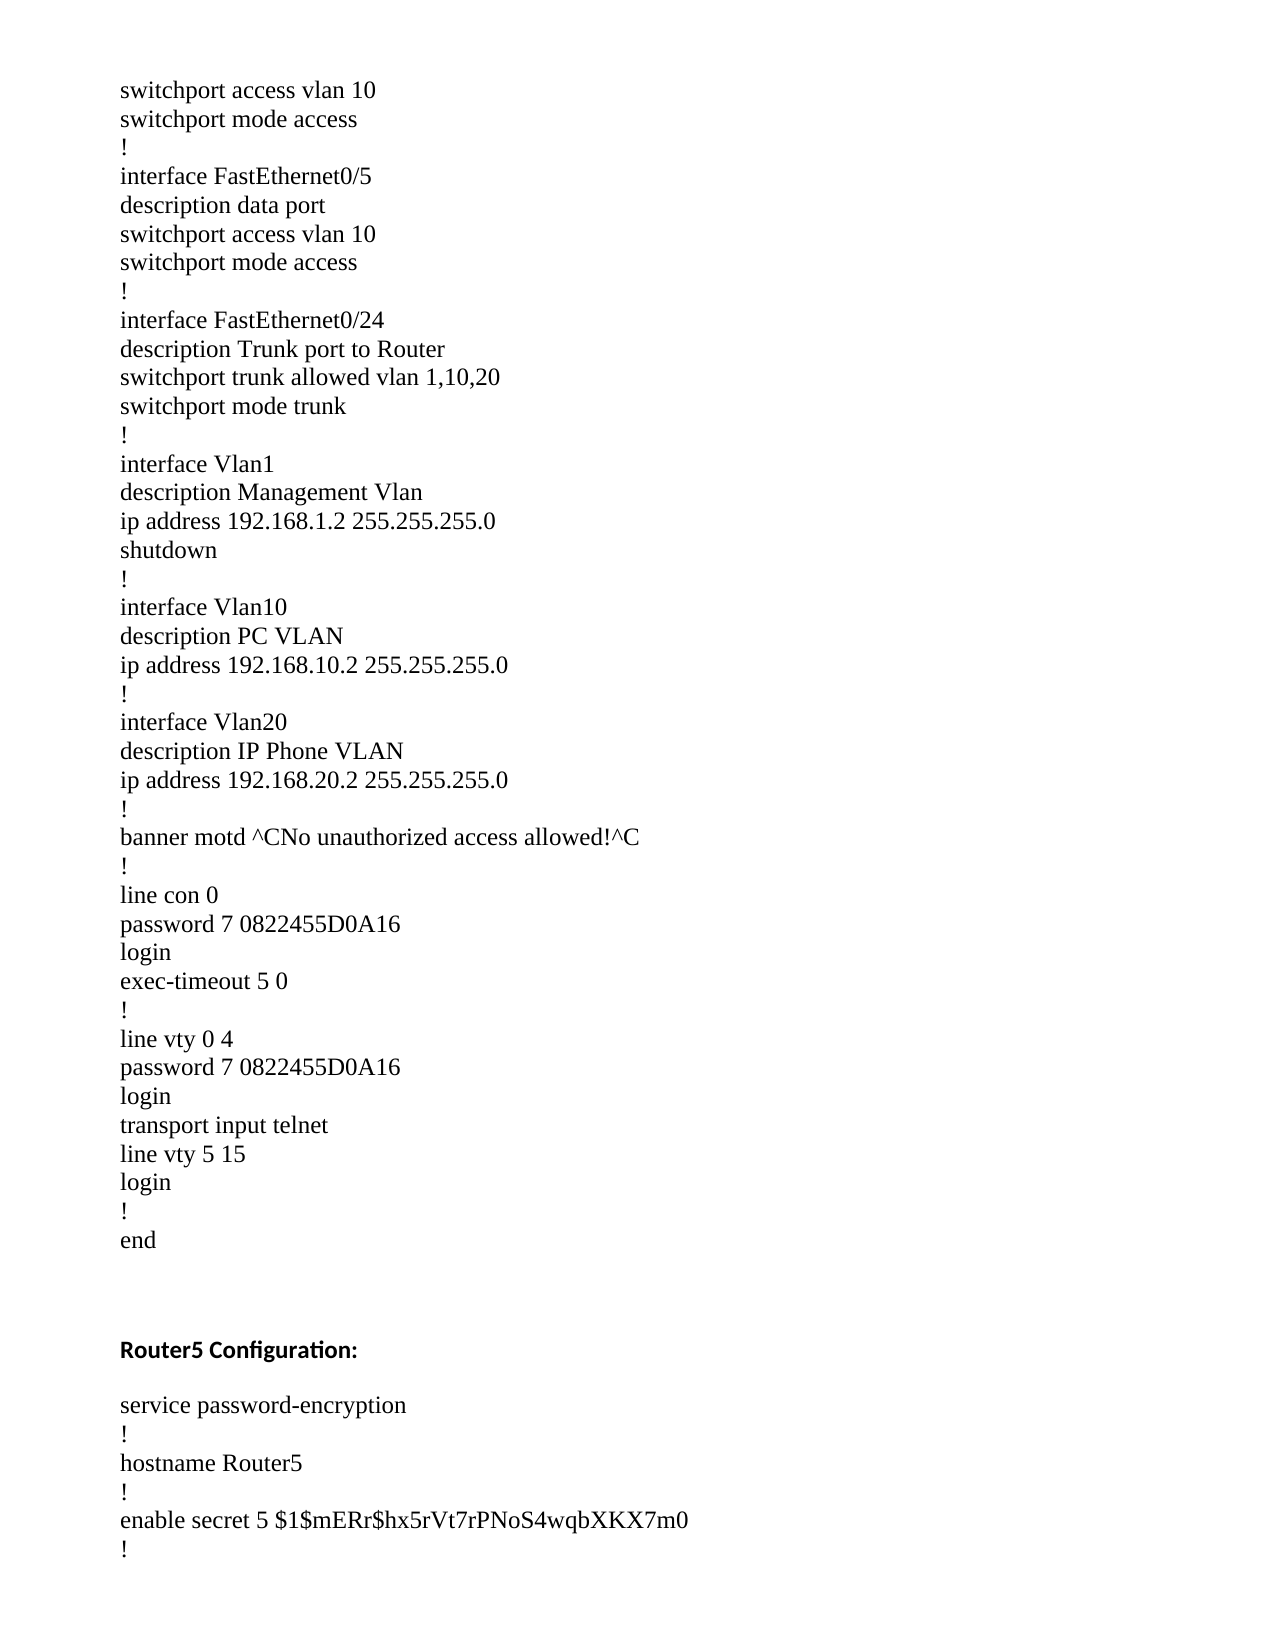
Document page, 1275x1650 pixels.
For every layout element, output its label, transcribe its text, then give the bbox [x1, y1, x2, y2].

text description Trunk port to Router [120, 334, 1155, 362]
text service password-encryption [120, 1391, 1155, 1419]
text banner motd ^CNo unauthorized access allowed!^C [120, 822, 1155, 851]
text ! [120, 995, 1155, 1024]
text exec-timeout 5 0 [120, 966, 1155, 995]
text ip address 192.168.20.2 255.255.255.0 [120, 765, 1155, 794]
text line vty 0 4 [120, 1024, 1155, 1052]
text interface Vlan10 [120, 592, 1155, 621]
text ! [120, 564, 1155, 592]
text ! [120, 794, 1155, 822]
text switchport trunk allowed vlan 1,10,20 [120, 362, 1155, 391]
text description IP Phone VLAN [120, 736, 1155, 765]
text ! [120, 276, 1155, 305]
text login [120, 1081, 1155, 1110]
text ! [120, 679, 1155, 707]
text transport input telnet [120, 1110, 1155, 1139]
text interface Vlan1 [120, 449, 1155, 477]
text interface Vlan20 [120, 707, 1155, 736]
text password 7 0822455D0A16 [120, 1052, 1155, 1081]
text login [120, 937, 1155, 966]
text ! [120, 1477, 1155, 1506]
text enable secret 5 $1$mERr$hx5rVt7rPNoS4wqbXKX7m0 [120, 1506, 1155, 1534]
text description PC VLAN [120, 621, 1155, 650]
text login [120, 1167, 1155, 1196]
text switchport mode trunk [120, 391, 1155, 420]
text ip address 192.168.10.2 255.255.255.0 [120, 650, 1155, 679]
text switchport access vlan 10 [120, 219, 1155, 247]
text line vty 5 15 [120, 1139, 1155, 1167]
text password 7 0822455D0A16 [120, 909, 1155, 937]
text Router5 Configuration: [120, 1335, 1155, 1365]
text ! [120, 1419, 1155, 1448]
text hostname Router5 [120, 1448, 1155, 1477]
text switchport mode access [120, 247, 1155, 276]
text interface FastEthernet0/24 [120, 305, 1155, 334]
text ! [120, 851, 1155, 880]
text switchport access vlan 10 [120, 75, 1155, 104]
text description Management Vlan [120, 477, 1155, 506]
text switchport mode access [120, 104, 1155, 132]
text description data port [120, 190, 1155, 219]
text ! [120, 1534, 1155, 1563]
text ! [120, 132, 1155, 161]
text interface FastEthernet0/5 [120, 161, 1155, 190]
text ! [120, 1196, 1155, 1225]
text line con 0 [120, 880, 1155, 909]
text ip address 192.168.1.2 255.255.255.0 [120, 506, 1155, 535]
text end [120, 1225, 1155, 1254]
text shutdown [120, 535, 1155, 564]
text ! [120, 420, 1155, 449]
